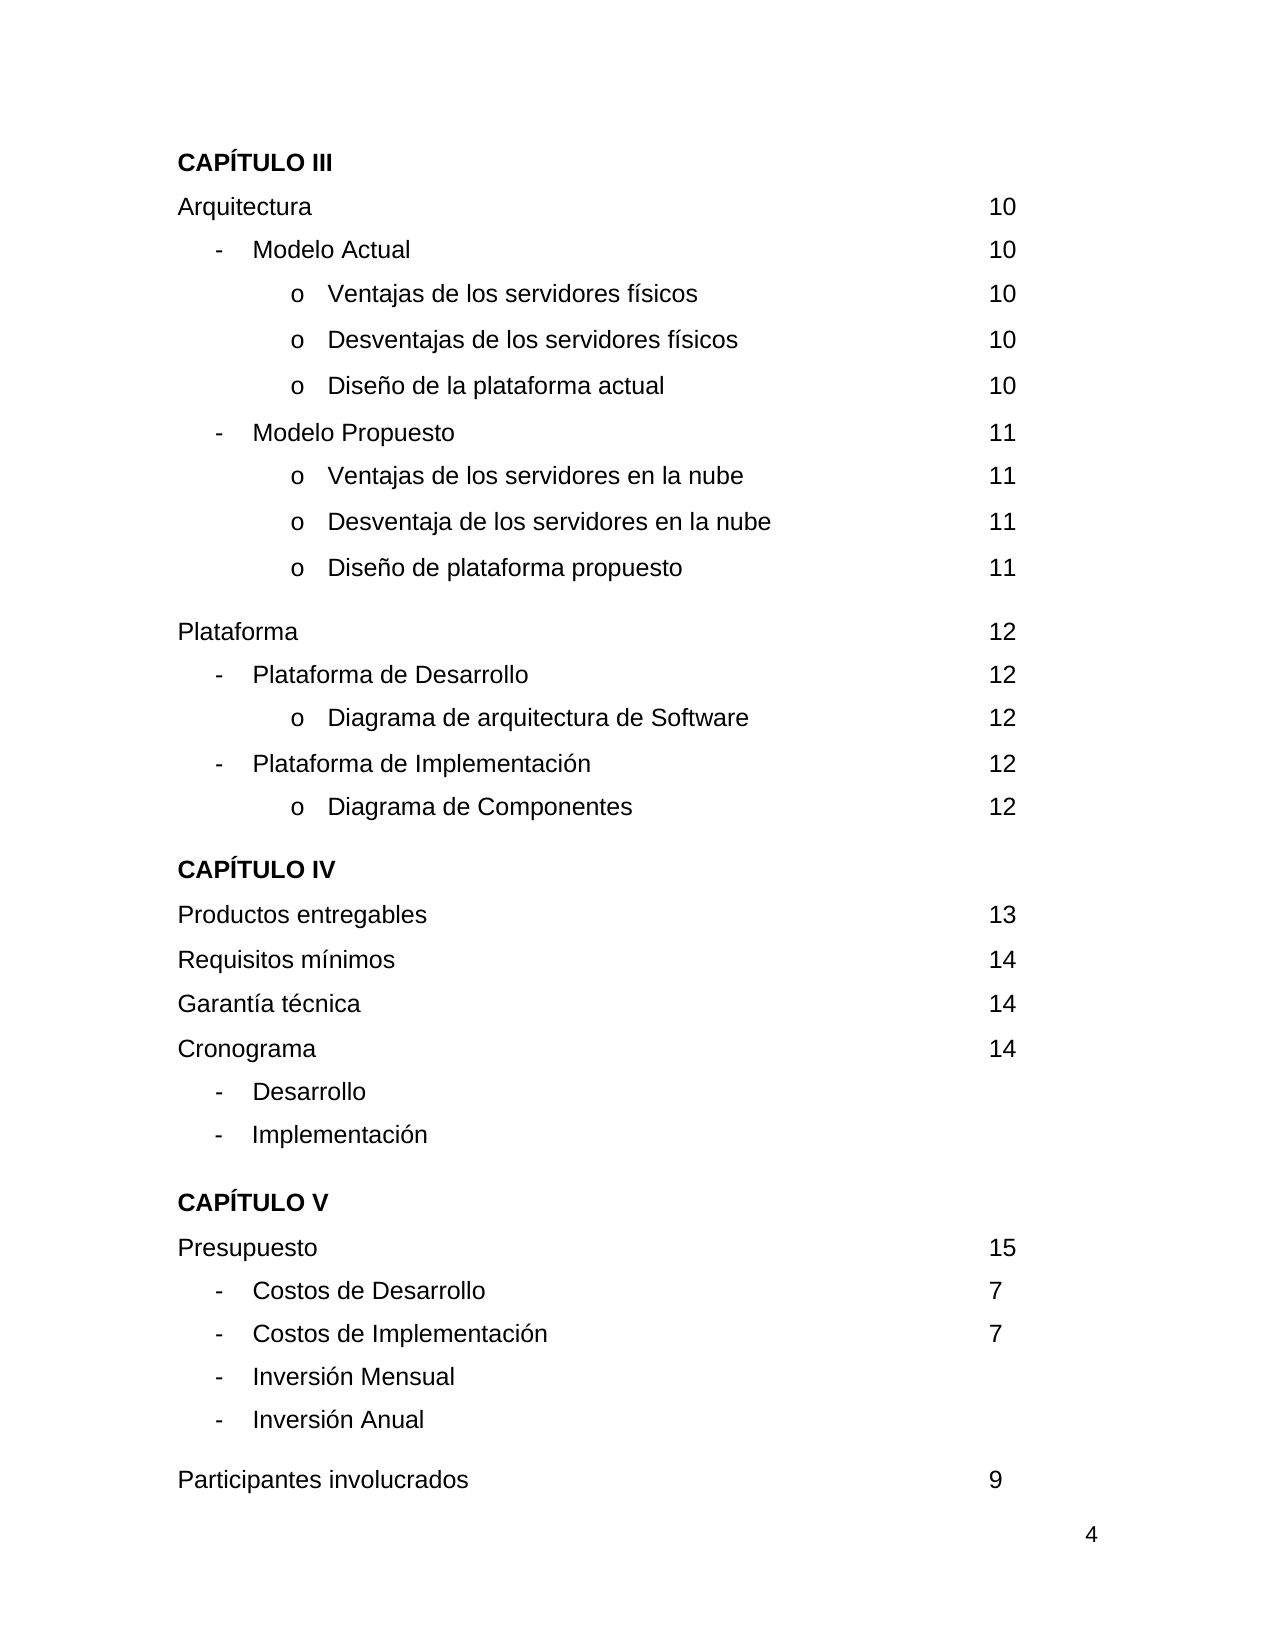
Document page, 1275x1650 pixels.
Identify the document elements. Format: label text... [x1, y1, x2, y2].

list Desventaja de los servidores en la nube 11 [290, 507, 1098, 538]
text Requisitos mínimos 14 [177, 944, 1098, 973]
text CAPÍTULO III [177, 148, 1098, 176]
text Presupuesto 15 [177, 1233, 1098, 1262]
text Cronograma 14 [177, 1034, 1098, 1063]
list Desventajas de los servidores físicos 10 [290, 325, 1098, 356]
list Inversión Anual [215, 1406, 1098, 1434]
list Inversión Mensual [215, 1362, 1098, 1391]
text CAPÍTULO IV [177, 855, 1098, 884]
text Plataforma 12 [177, 616, 1098, 645]
list Ventajas de los servidores físicos 10 [290, 278, 1098, 309]
text Productos entregables 13 [177, 900, 1098, 929]
text CAPÍTULO V [177, 1188, 1098, 1217]
list Costos de Desarrollo 7 [215, 1276, 1098, 1305]
list Modelo Propuesto 11 [215, 418, 1098, 446]
list Implementación [214, 1120, 1098, 1149]
list Plataforma de Implementación 12 [215, 749, 1098, 778]
text Arquitectura 10 [177, 192, 1098, 221]
list Diseño de la plataforma actual 10 [290, 371, 1098, 402]
list Ventajas de los servidores en la nube 11 [290, 461, 1098, 492]
list Costos de Implementación 7 [215, 1319, 1098, 1348]
text Garantía técnica 14 [177, 989, 1098, 1018]
list Plataforma de Desarrollo 12 [215, 659, 1098, 688]
list Diagrama de arquitectura de Software 12 [290, 703, 1098, 734]
list Diseño de plataforma propuesto 11 [290, 553, 1098, 584]
list Diagrama de Componentes 12 [290, 792, 1098, 823]
list Desarrollo [215, 1077, 1098, 1106]
text Participantes involucrados 9 [177, 1465, 1098, 1494]
list Modelo Actual 10 [215, 235, 1098, 264]
